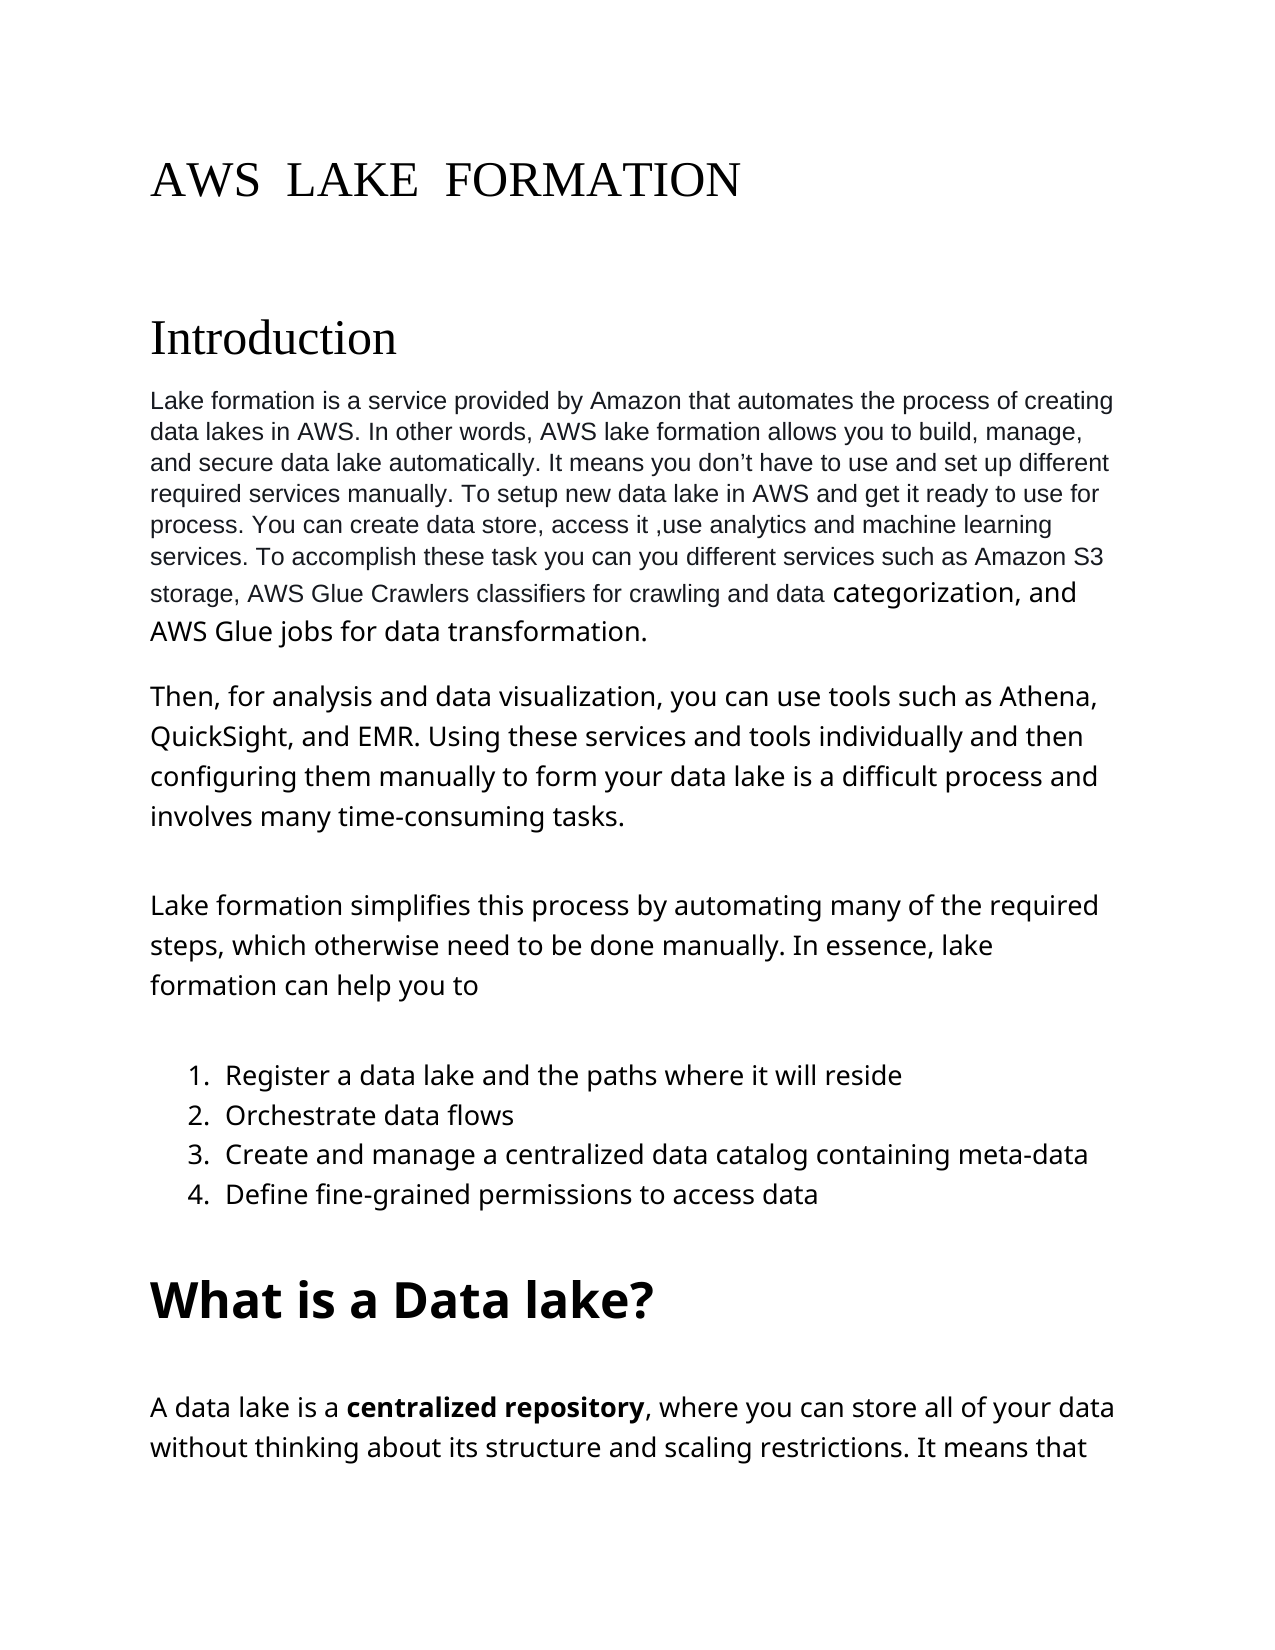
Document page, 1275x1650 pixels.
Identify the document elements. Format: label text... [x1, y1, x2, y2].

text Lake formation simplifies this process by automating many of the required steps, which otherwise need to be done manually. In essence, lake formation can help you to [150, 887, 1125, 1003]
list Create and manage a centralized data catalog containing meta-data [187, 1136, 1125, 1173]
text Lake formation is a service provided by Amazon that automates the process of creating data lakes in AWS. In other words, AWS lake formation allows you to build, manage, and secure data lake automatically. It means you don’t have to use and set up different required services manually. To setup new data lake in AWS and get it ready to use for process. You can create data store, access it ,use analytics and machine learning services. To accomplish these task you can you different services such as Amazon S3 storage, AWS Glue Crawlers classifiers for crawling and data categorization, and AWS Glue jobs for data transformation. [150, 386, 1125, 650]
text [150, 1389, 1125, 1466]
text Introduction [150, 307, 1125, 365]
text Then, for analysis and data visualization, you can use tools such as Athena, QuickSight, and EMR. Using these services and tools individually and then configuring them manually to form your data lake is a difficult process and involves many time-consuming tasks. [150, 678, 1125, 834]
list Register a data lake and the paths where it will reside [187, 1056, 1125, 1093]
text AWS LAKE FORMATION [150, 150, 1125, 207]
list Define fine-grained permissions to access data [187, 1176, 1125, 1212]
list Orchestrate data flows [187, 1096, 1125, 1133]
subtitle What is a Data lake? [150, 1265, 1125, 1333]
